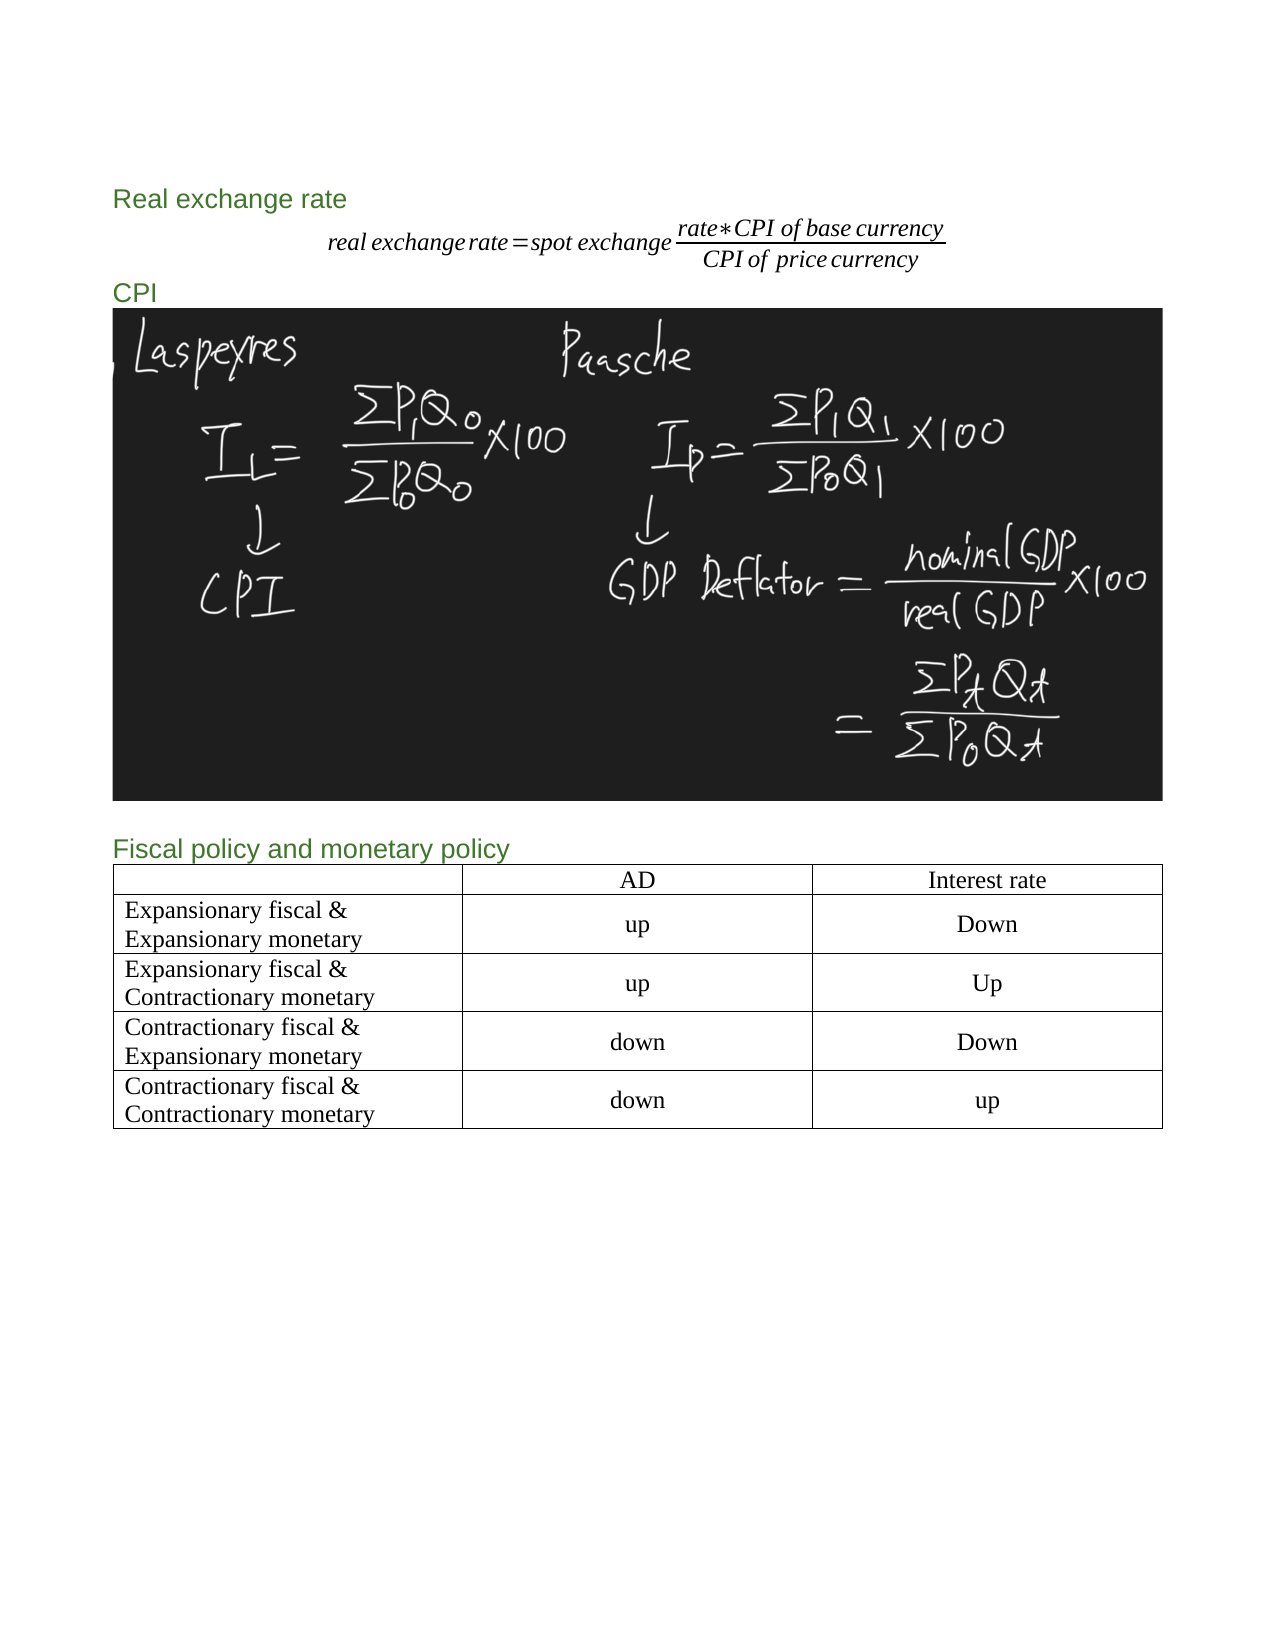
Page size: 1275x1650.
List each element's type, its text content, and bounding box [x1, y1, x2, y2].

table_cell Down [813, 895, 1162, 953]
table_cell down [463, 1012, 812, 1070]
table_cell Expansionary fiscal & Contractionary monetary [114, 954, 462, 1011]
table_header AD [463, 865, 812, 894]
subtitle Real exchange rate [112, 183, 1162, 214]
table_cell Down [813, 1012, 1162, 1070]
subtitle Fiscal policy and monetary policy [112, 833, 1162, 864]
table_cell down [463, 1071, 812, 1128]
table_cell Up [813, 954, 1162, 1011]
table_cell Expansionary fiscal & Expansionary monetary [114, 895, 462, 953]
table_cell up [463, 954, 812, 1011]
table_cell up [813, 1071, 1162, 1128]
table_cell up [463, 895, 812, 953]
table_cell Contractionary fiscal & Expansionary monetary [114, 1012, 462, 1070]
subtitle CPI [112, 277, 1162, 308]
table_cell Contractionary fiscal & Contractionary monetary [114, 1071, 462, 1128]
table_header Interest rate [813, 865, 1162, 894]
table_header [114, 865, 462, 894]
picture [112, 308, 1163, 801]
